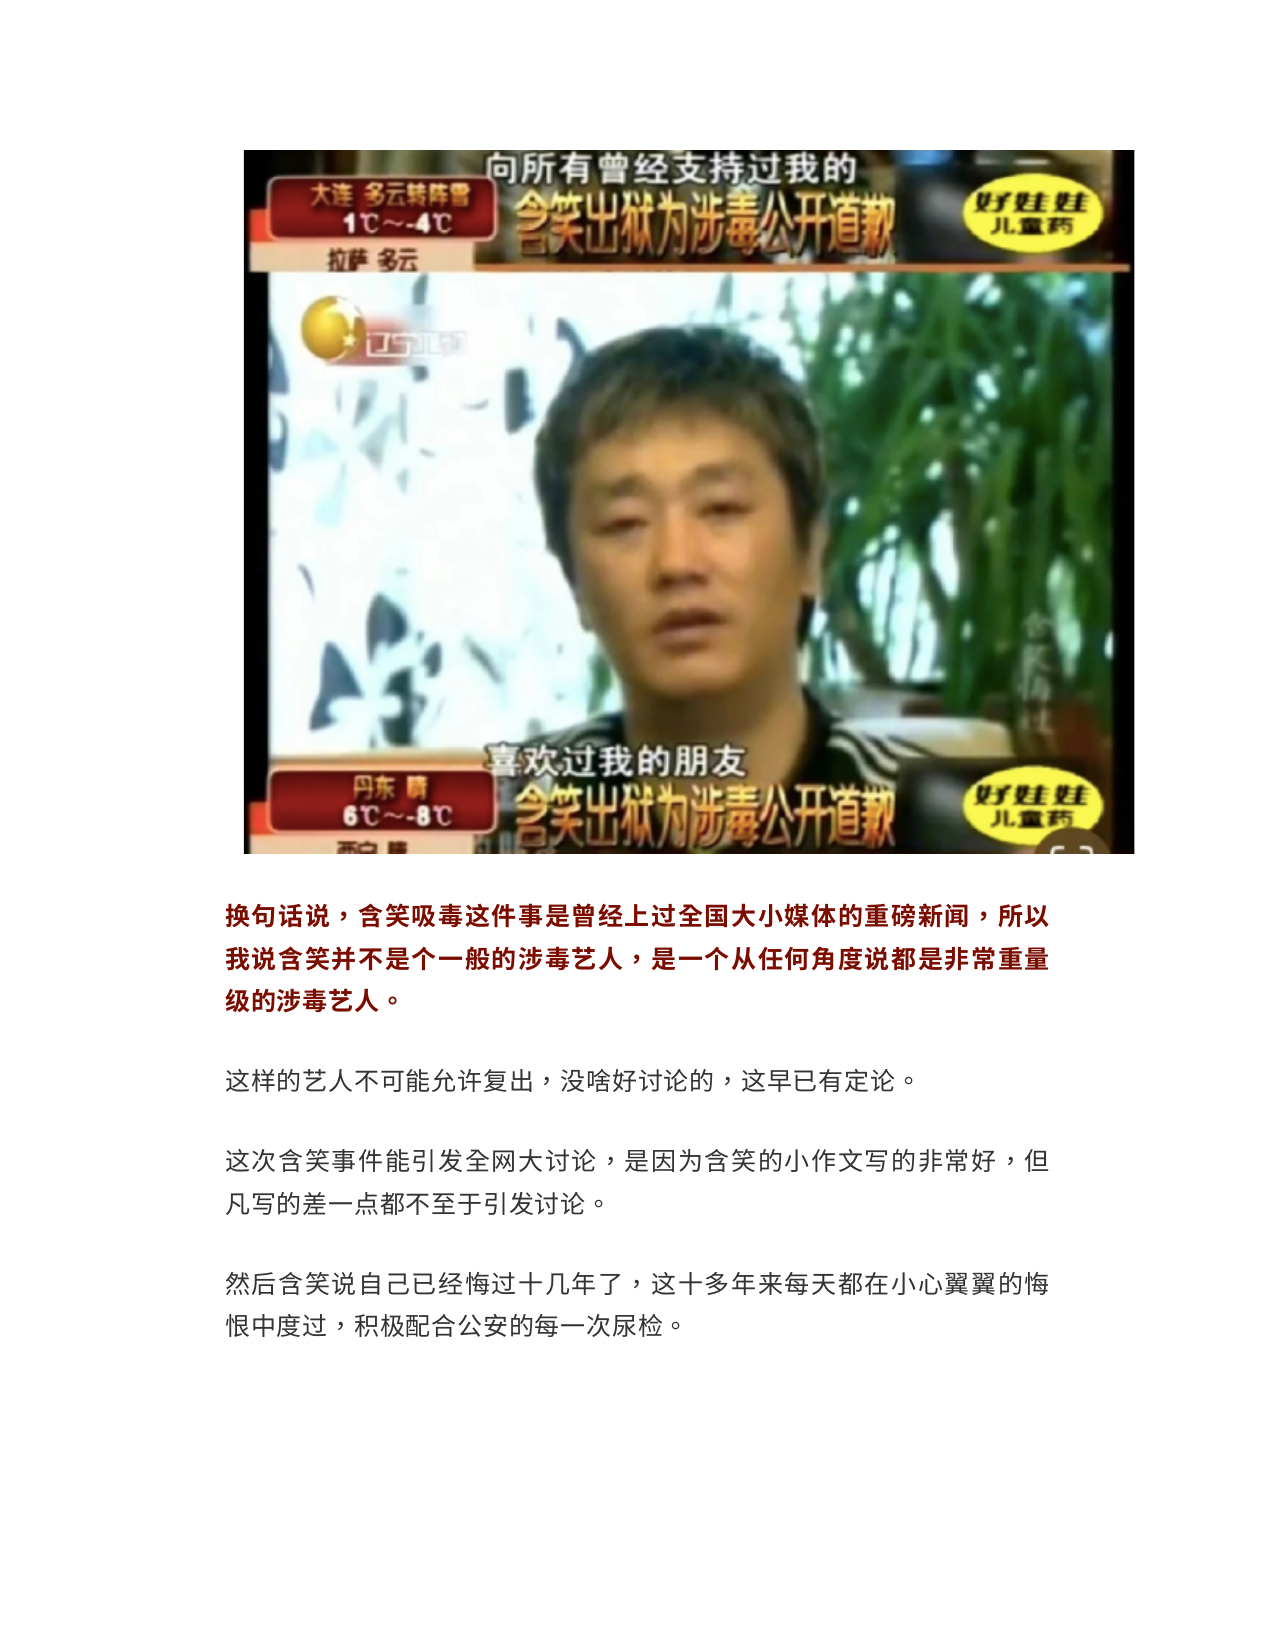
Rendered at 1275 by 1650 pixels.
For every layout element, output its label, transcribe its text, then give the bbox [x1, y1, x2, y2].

picture [243, 150, 1135, 854]
text 这次含笑事件能引发全网大讨论，是因为含笑的小作文写的非常好，但凡写的差一点都不至于引发讨论。 [225, 1136, 1050, 1221]
text 这样的艺人不可能允许复出，没啥好讨论的，这早已有定论。 [225, 1056, 1050, 1098]
text 然后含笑说自己已经悔过十几年了，这十多年来每天都在小心翼翼的悔恨中度过，积极配合公安的每一次尿检。 [225, 1258, 1050, 1343]
text 换句话说，含笑吸毒这件事是曾经上过全国大小媒体的重磅新闻，所以我说含笑并不是个一般的涉毒艺人，是一个从任何角度说都是非常重量级的涉毒艺人。 [225, 891, 1050, 1018]
